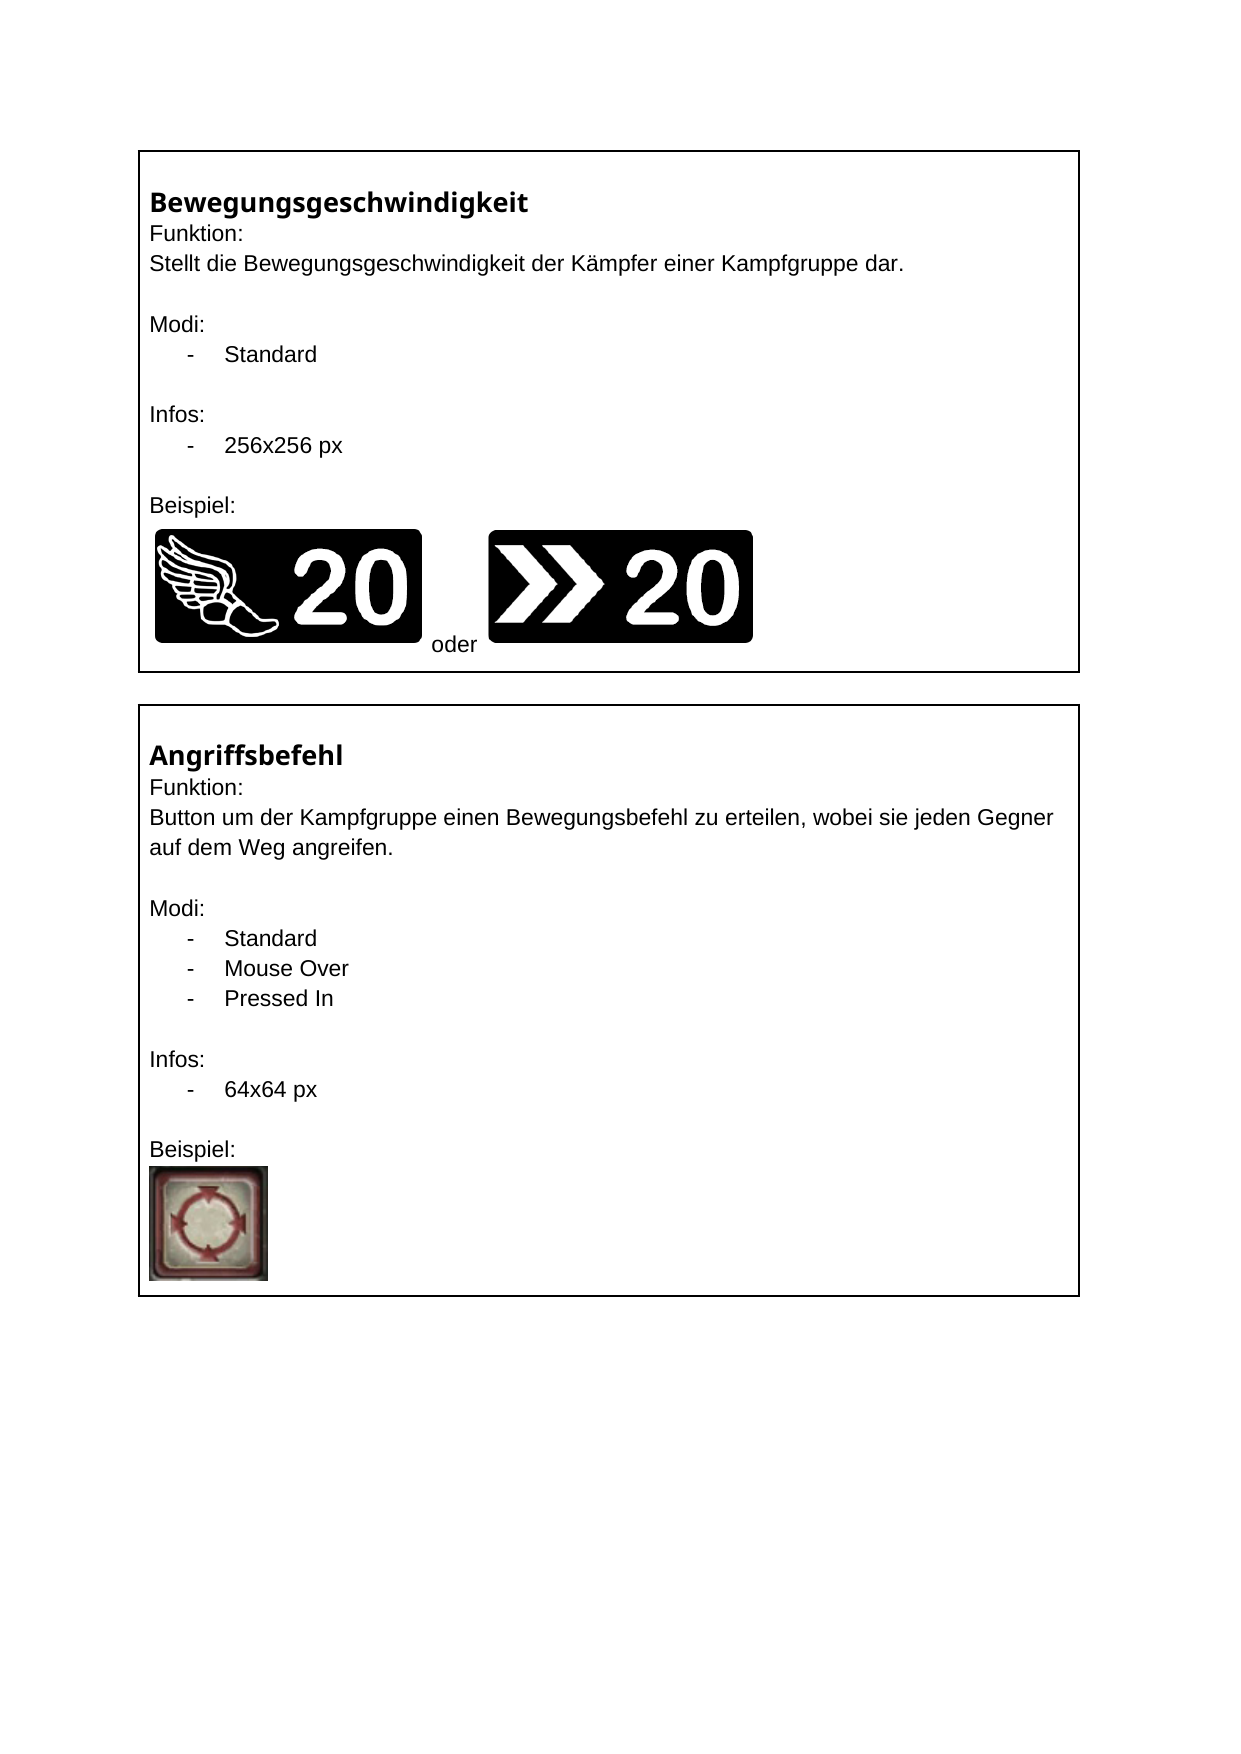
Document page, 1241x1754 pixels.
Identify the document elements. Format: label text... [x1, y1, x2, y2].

picture [149, 1166, 268, 1281]
picture [483, 523, 757, 652]
picture [149, 522, 425, 652]
table_header Angriffsbefehl Funktion: Button um der Kampfgruppe einen Bewegungsbefehl zu erteilen, wobei sie jeden Gegner auf dem Weg angreifen. Modi: Standard Mouse Over Pressed In Infos: 64x64 px Beispiel: [140, 706, 1078, 1295]
table_header Bewegungsgeschwindigkeit Funktion: Stellt die Bewegungsgeschwindigkeit der Kämpfer einer Kampfgruppe dar. Modi: Standard Infos: 256x256 px Beispiel: oder [140, 152, 1078, 671]
